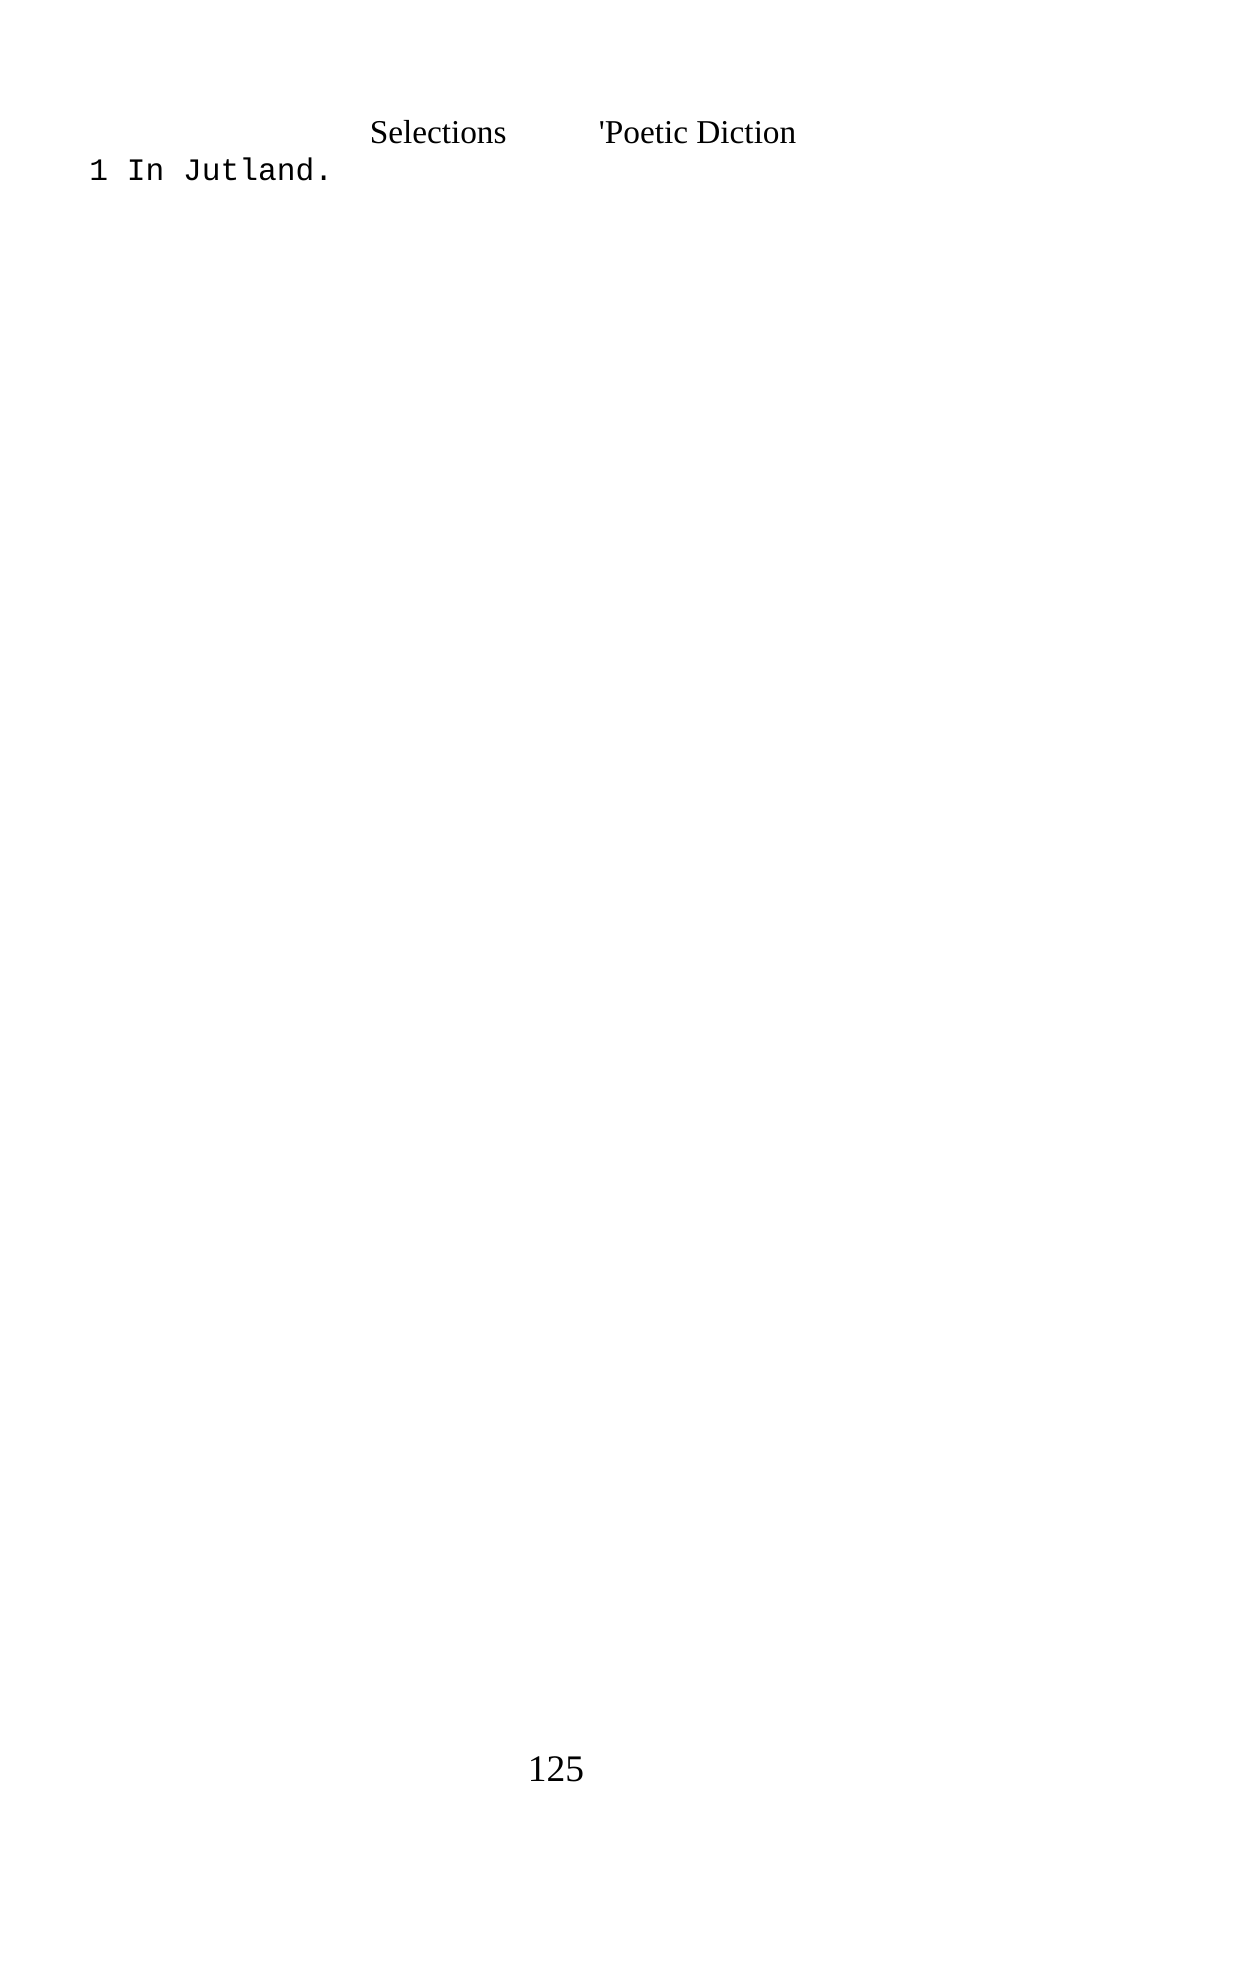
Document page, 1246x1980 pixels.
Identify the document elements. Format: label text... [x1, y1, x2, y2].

text 1 In Jutland. [89, 154, 1099, 190]
